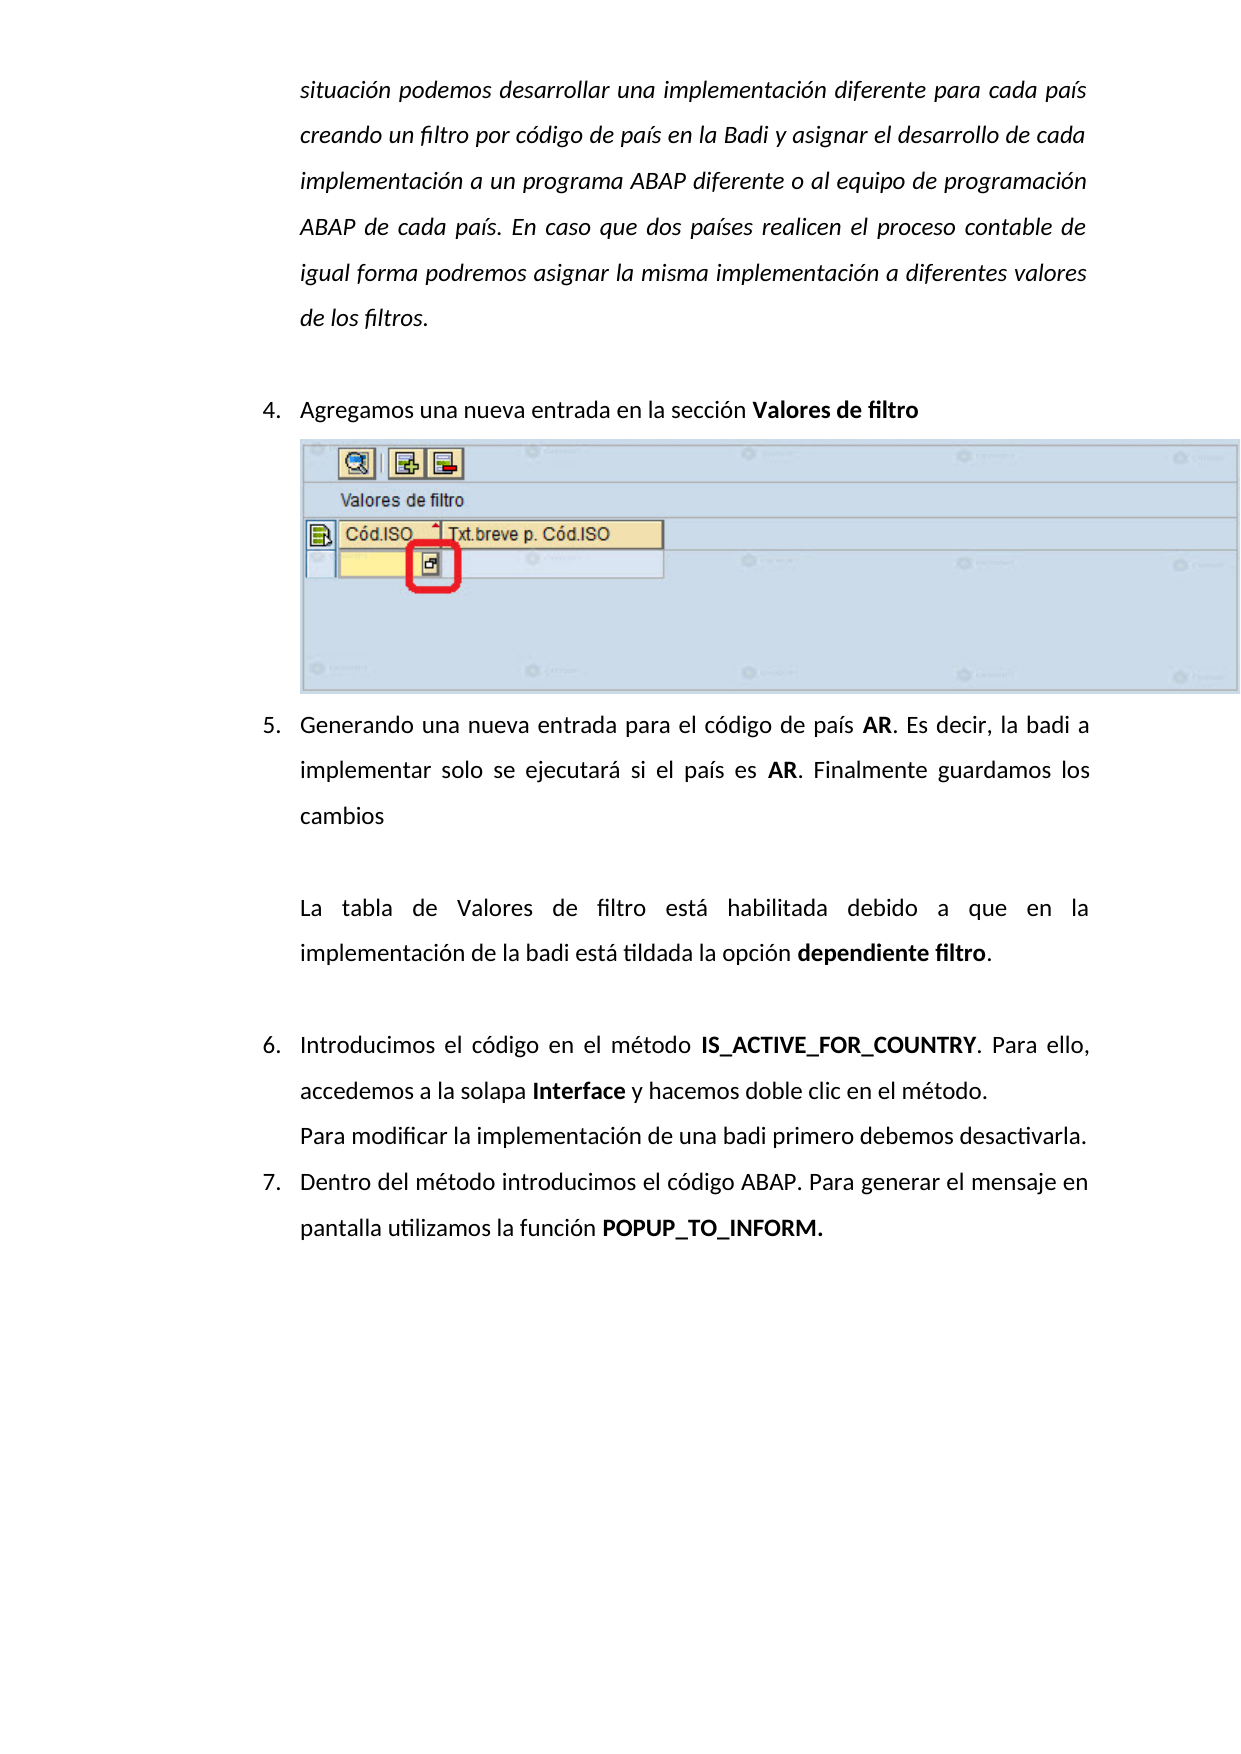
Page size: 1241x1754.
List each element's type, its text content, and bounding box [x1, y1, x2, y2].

list Generando una nueva entrada para el código de país AR. Es decir, la badi a implementar solo se ejecutará si el país es AR. Finalmente guardamos los cambios [262, 709, 1090, 831]
text Para modificar la implementación de una badi primero debemos desactivarla. [300, 1121, 1090, 1151]
list Introducimos el código en el método IS_ACTIVE_FOR_COUNTRY. Para ello, accedemos a la solapa Interface y hacemos doble clic en el método. [262, 1029, 1090, 1105]
list Dentro del método introducimos el código ABAP. Para generar el mensaje en pantalla utilizamos la función POPUP_TO_INFORM. [262, 1166, 1090, 1242]
picture [300, 439, 1241, 694]
text La tabla de Valores de filtro está habilitada debido a que en la implementación de la badi está tildada la opción dependiente filtro. [300, 892, 1090, 968]
list Agregamos una nueva entrada en la sección Valores de filtro [262, 394, 1090, 424]
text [300, 74, 1090, 333]
